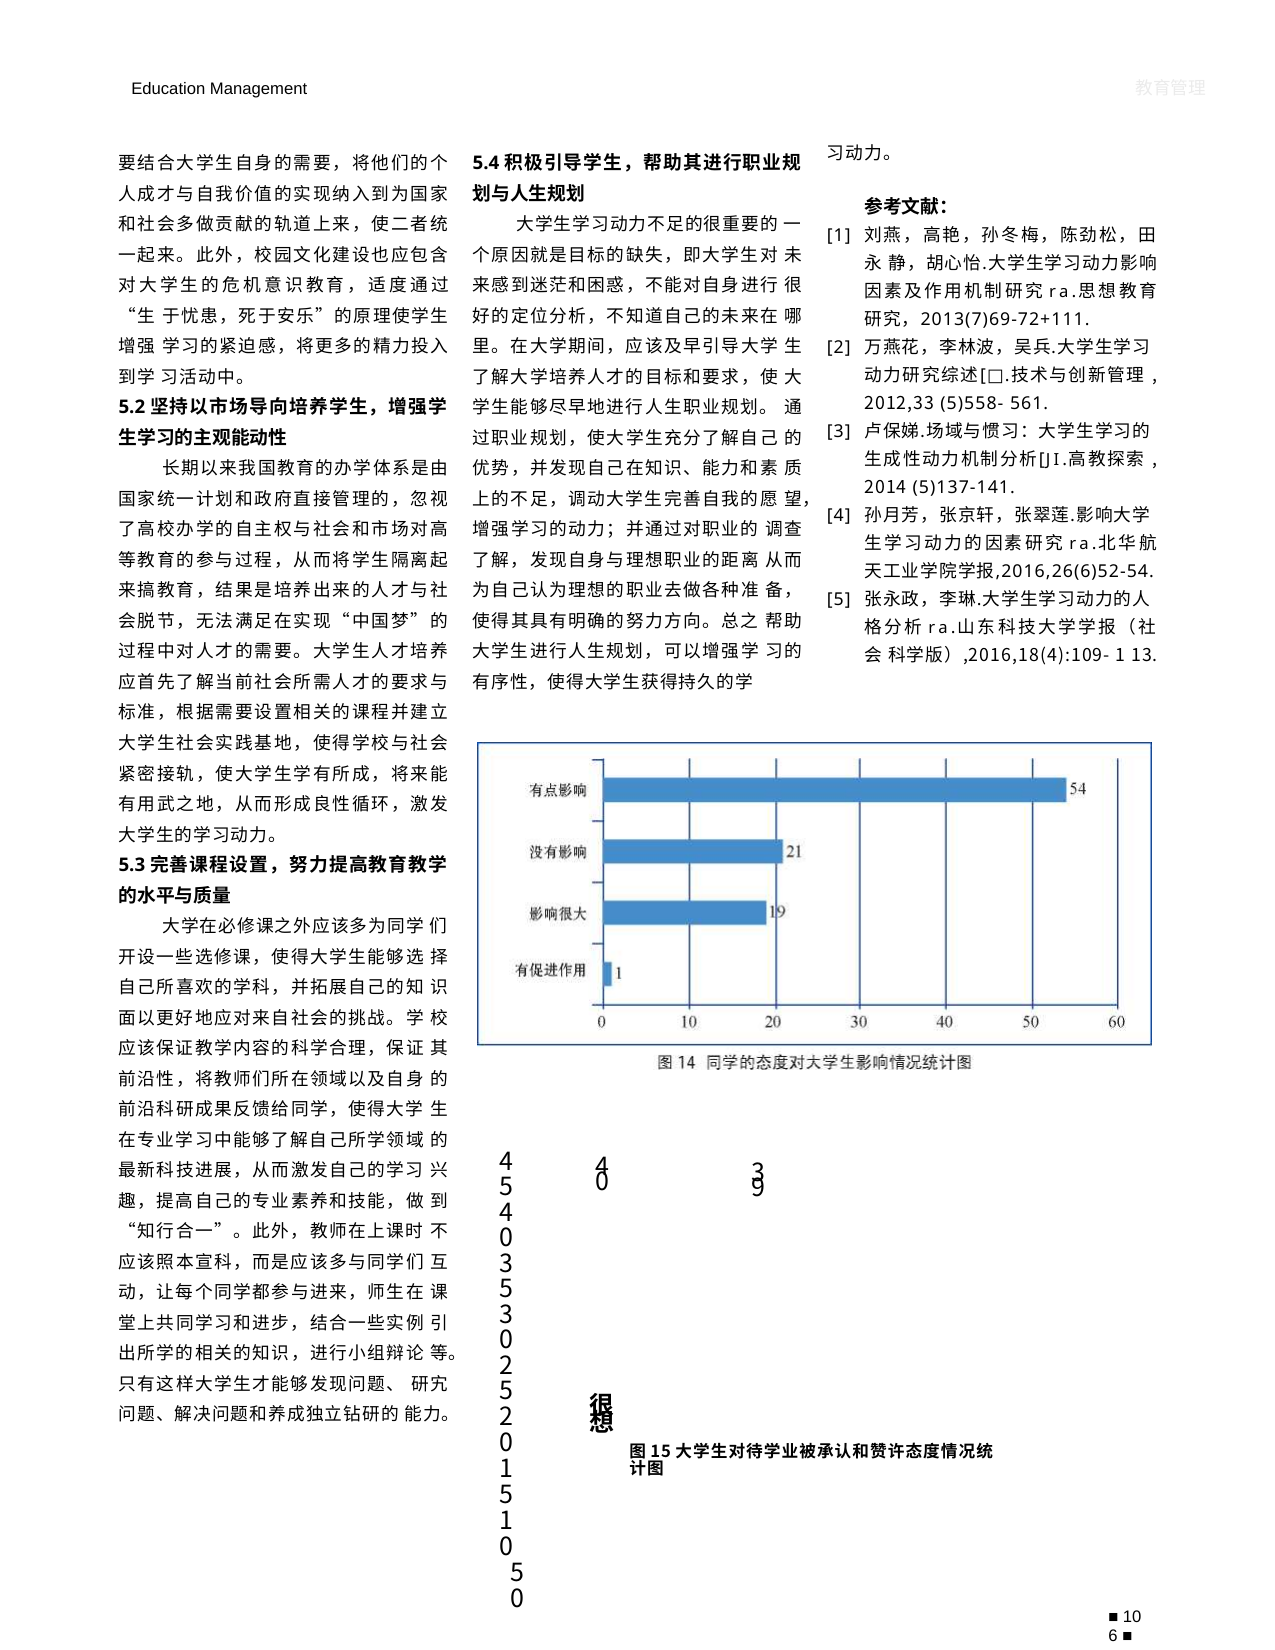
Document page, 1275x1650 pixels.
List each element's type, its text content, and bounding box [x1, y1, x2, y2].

text 格分析ra.山东科技大学学报（社会 科学版）,2016,18(4):109- 1 13. [864, 611, 1157, 667]
list 刘燕，高艳，孙冬梅，陈劲松，田永 静，胡心怡.大学生学习动力影响 因素及作用机制研究ra.思想教育 研究，2013(7)69-72+111. [827, 219, 1157, 331]
list 万燕花，李林波，吴兵.大学生学习 [827, 331, 1157, 359]
text 5.4积极引导学生，帮助其进行职业规 划与人生规划 [472, 145, 803, 206]
list 卢保娣.场域与惯习：大学生学习的 [827, 415, 1157, 443]
text 要结合大学生自身的需要，将他们的个 人成才与自我价值的实现纳入到为国家 和社会多做贡献的轨道上来，使二者统 一起来。此外，校园文化建设也应包含 对大学生的危机意识教育，适度通过“生 于忧患，死于安乐”的原理使学生增强 学习的紧迫感，将更多的精力投入到学 习活动中。 [118, 145, 448, 389]
text 习动力。 [827, 145, 1157, 163]
text 参考文献： [864, 191, 1157, 219]
text 动力研究综述[□.技术与创新管理 ,2012,33 (5)558- 561. [864, 359, 1157, 415]
text 生学习动力的因素研究ra.北华航 天工业学院学报,2016,26(6)52-54. [864, 527, 1157, 583]
picture [477, 742, 1152, 1070]
text 5.2坚持以市场导向培养学生，增强学 生学习的主观能动性 [118, 389, 448, 450]
text 5.3完善课程设置，努力提高教育教学 的水平与质量 [118, 847, 448, 908]
list 孙月芳，张京轩，张翠莲.影响大学 [827, 499, 1157, 527]
text 生成性动力机制分析[JI.高教探索 ,2014 (5)137-141. [864, 443, 1157, 499]
text 长期以来我国教育的办学体系是由 国家统一计划和政府直接管理的，忽视 了高校办学的自主权与社会和市场对高 等教育的参与过程，从而将学生隔离起 来搞教育，结果是培养出来的人才与社 会脱节，无法满足在实现“中国梦”的 过程中对人才的需要。大学生人才培养 应首先了解当前社会所需人才的要求与 标准，根据需要设置相关的课程并建立 大学生社会实践基地，使得学校与社会 紧密接轨，使大学生学有所成，将来能 有用武之地，从而形成良性循环，激发 大学生的学习动力。 [118, 450, 448, 847]
text 大学生学习动力不足的很重要的 一个原因就是目标的缺失，即大学生对 未来感到迷茫和困惑，不能对自身进行 很好的定位分析，不知道自己的未来在 哪里。在大学期间，应该及早引导大学 生了解大学培养人才的目标和要求，使 大学生能够尽早地进行人生职业规划。 通过职业规划，使大学生充分了解自己 的优势，并发现自己在知识、能力和素 质上的不足，调动大学生完善自我的愿 望，增强学习的动力；并通过对职业的 调查了解，发现自身与理想职业的距离 从而为自己认为理想的职业去做各种准 备，使得其具有明确的努力方向。总之 帮助大学生进行人生规划，可以增强学 习的有序性，使得大学生获得持久的学 [472, 206, 803, 694]
text 大学在必修课之外应该多为同学 们开设一些选修课，使得大学生能够选 择自己所喜欢的学科，并拓展自己的知 识面以更好地应对来自社会的挑战。学 校应该保证教学内容的科学合理，保证 其前沿性，将教师们所在领域以及自身 的前沿科研成果反馈给同学，使得大学 生在专业学习中能够了解自己所学领域 的最新科技进展，从而激发自己的学习 兴趣，提高自己的专业素养和技能，做 到“知行合一”。此外，教师在上课时 不应该照本宣科，而是应该多与同学们 互动，让每个同学都参与进来，师生在 课堂上共同学习和进步，结合一些实例 引出所学的相关的知识，进行小组辩论 等。只有这样大学生才能够发现问题、 研宄问题、解决问题和养成独立钻研的 能力。 [118, 908, 448, 1427]
list 张永政，李琳.大学生学习动力的人 [827, 583, 1157, 611]
